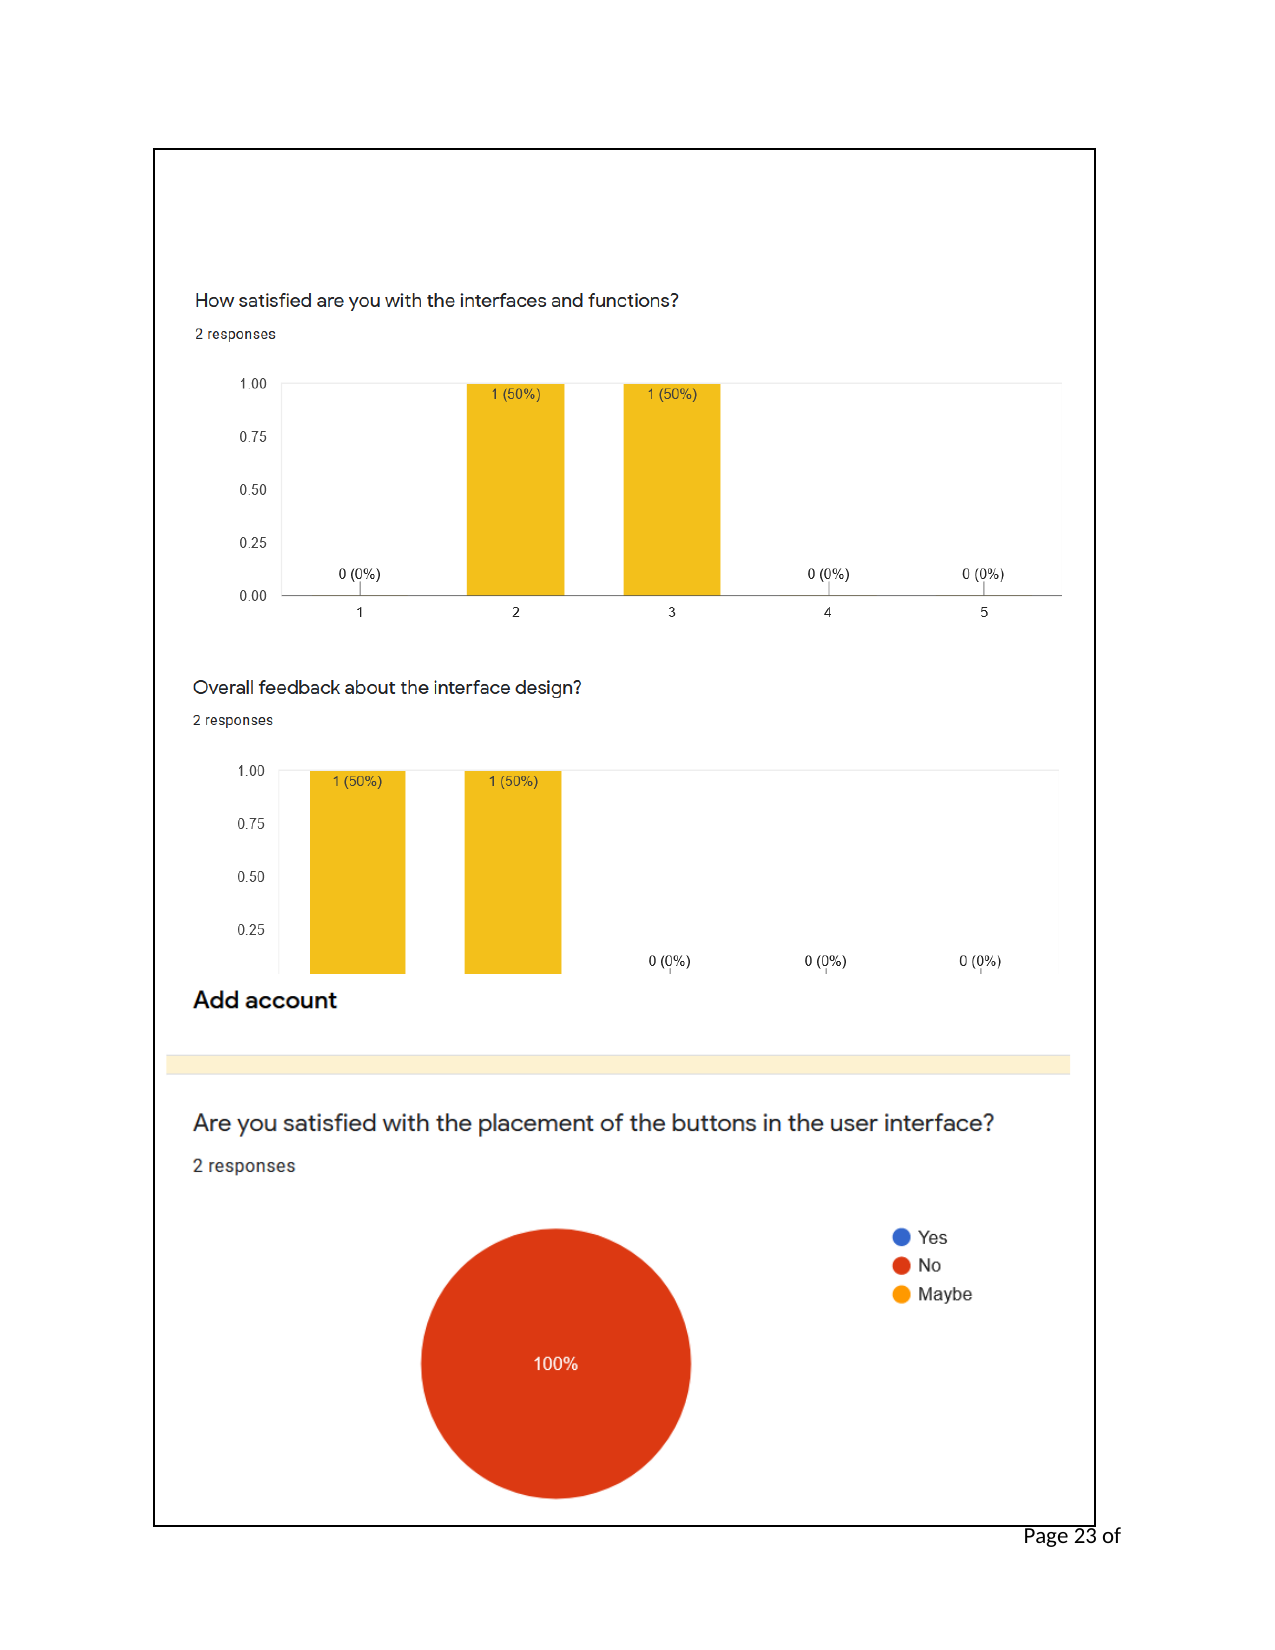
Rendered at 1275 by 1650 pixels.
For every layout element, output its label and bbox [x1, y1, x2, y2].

picture [170, 282, 1074, 649]
picture [166, 665, 1071, 1525]
table_cell [155, 150, 1094, 1525]
